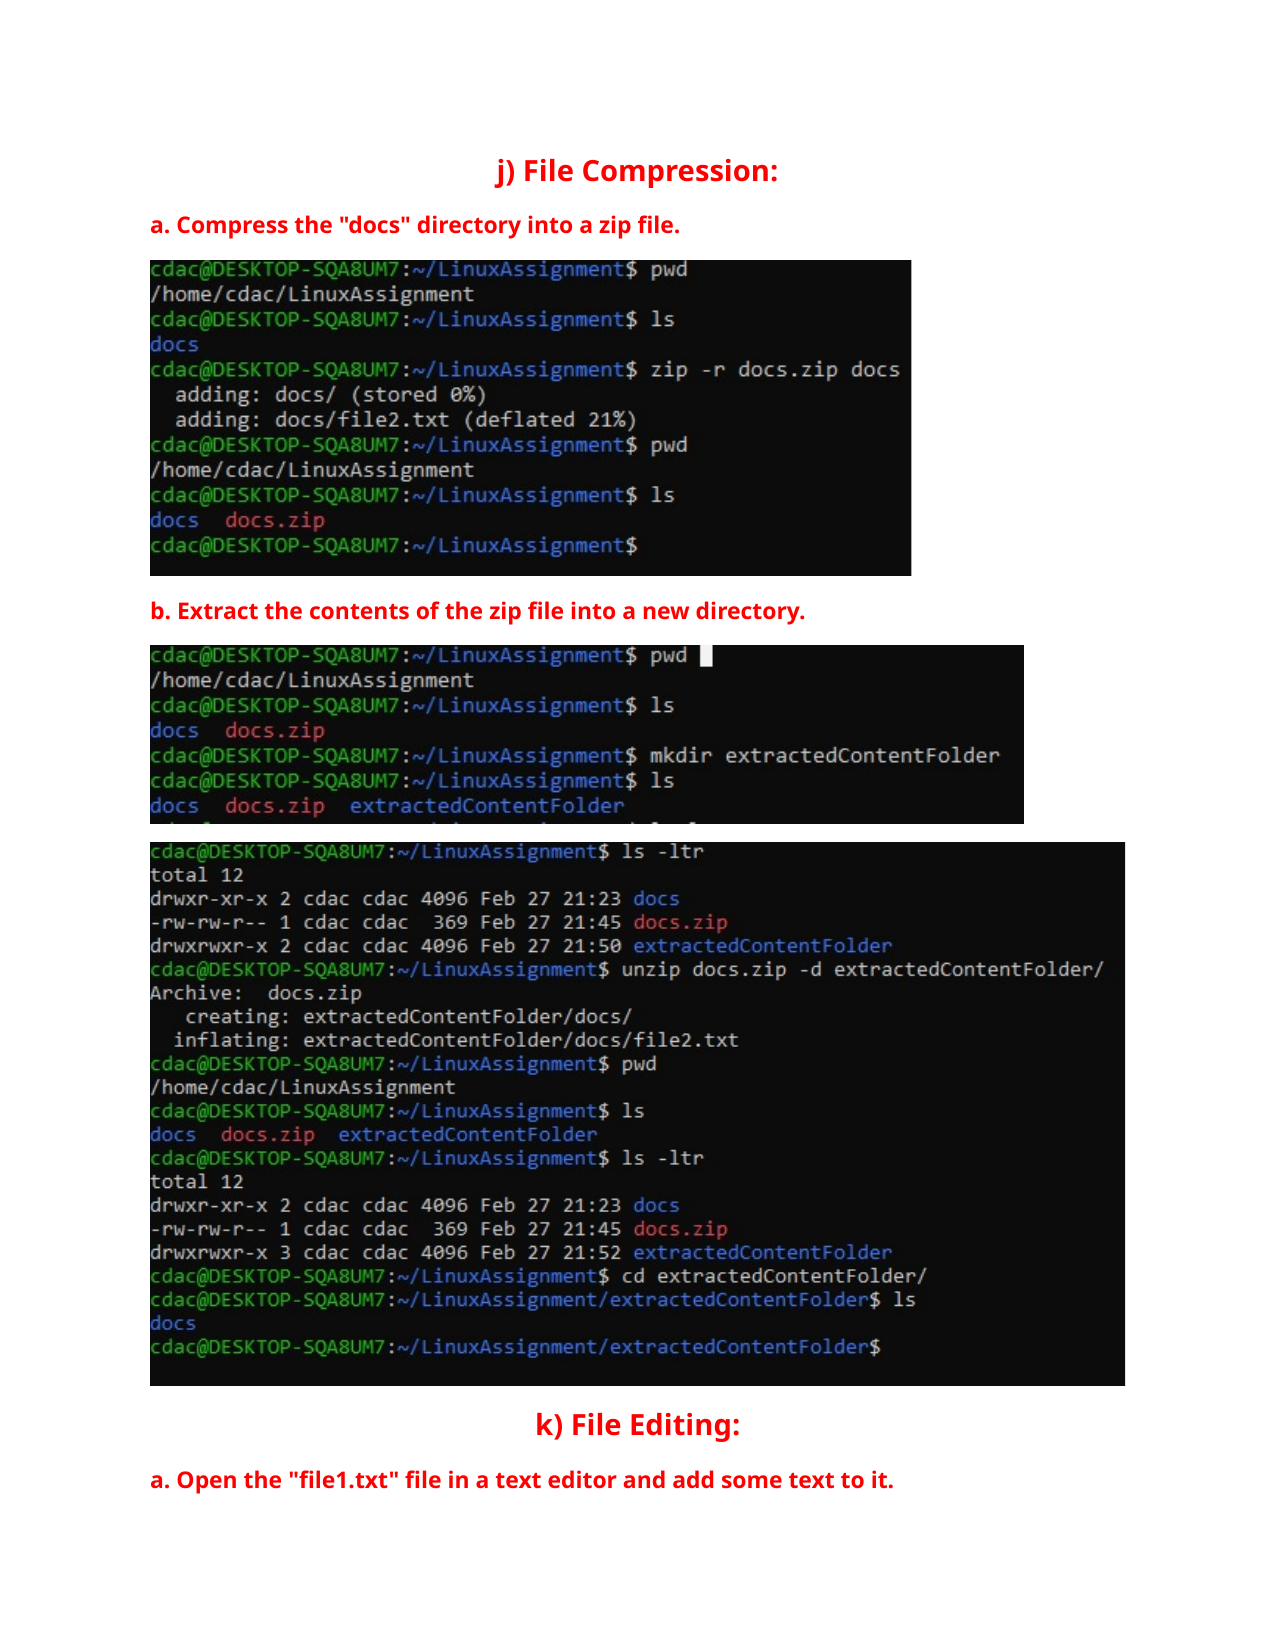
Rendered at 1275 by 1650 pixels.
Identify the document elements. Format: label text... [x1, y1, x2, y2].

text b. Extract the contents of the zip file into a new directory. [150, 595, 1125, 626]
text j) File Compression: [150, 150, 1125, 190]
text a. Open the "file1.txt" file in a text editor and add some text to it. [150, 1464, 1125, 1495]
text k) File Editing: [150, 1404, 1125, 1444]
picture [150, 260, 912, 576]
picture [150, 645, 1024, 824]
picture [150, 842, 1125, 1386]
text a. Compress the "docs" directory into a zip file. [150, 209, 1125, 241]
